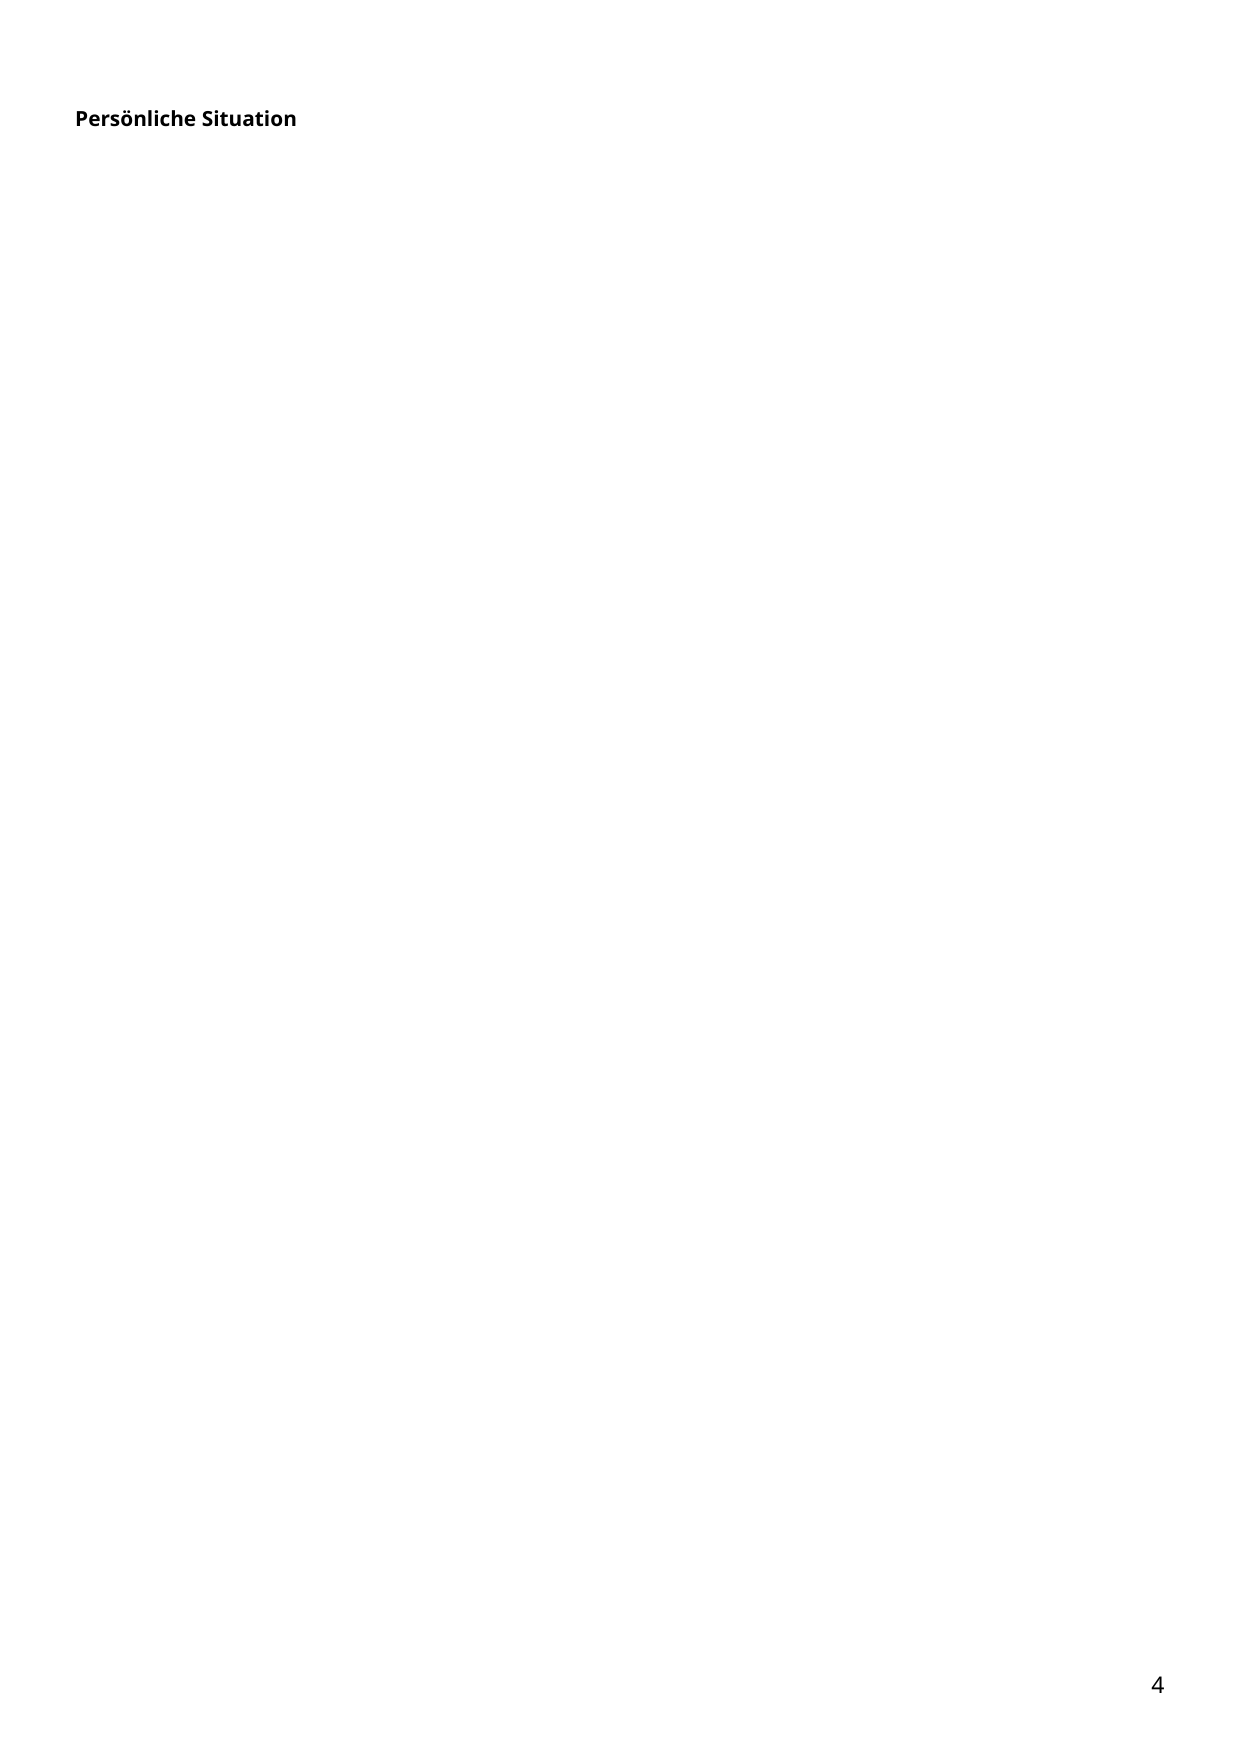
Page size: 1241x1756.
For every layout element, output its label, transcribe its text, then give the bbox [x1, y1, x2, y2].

text Persönliche Situation [75, 104, 1196, 133]
